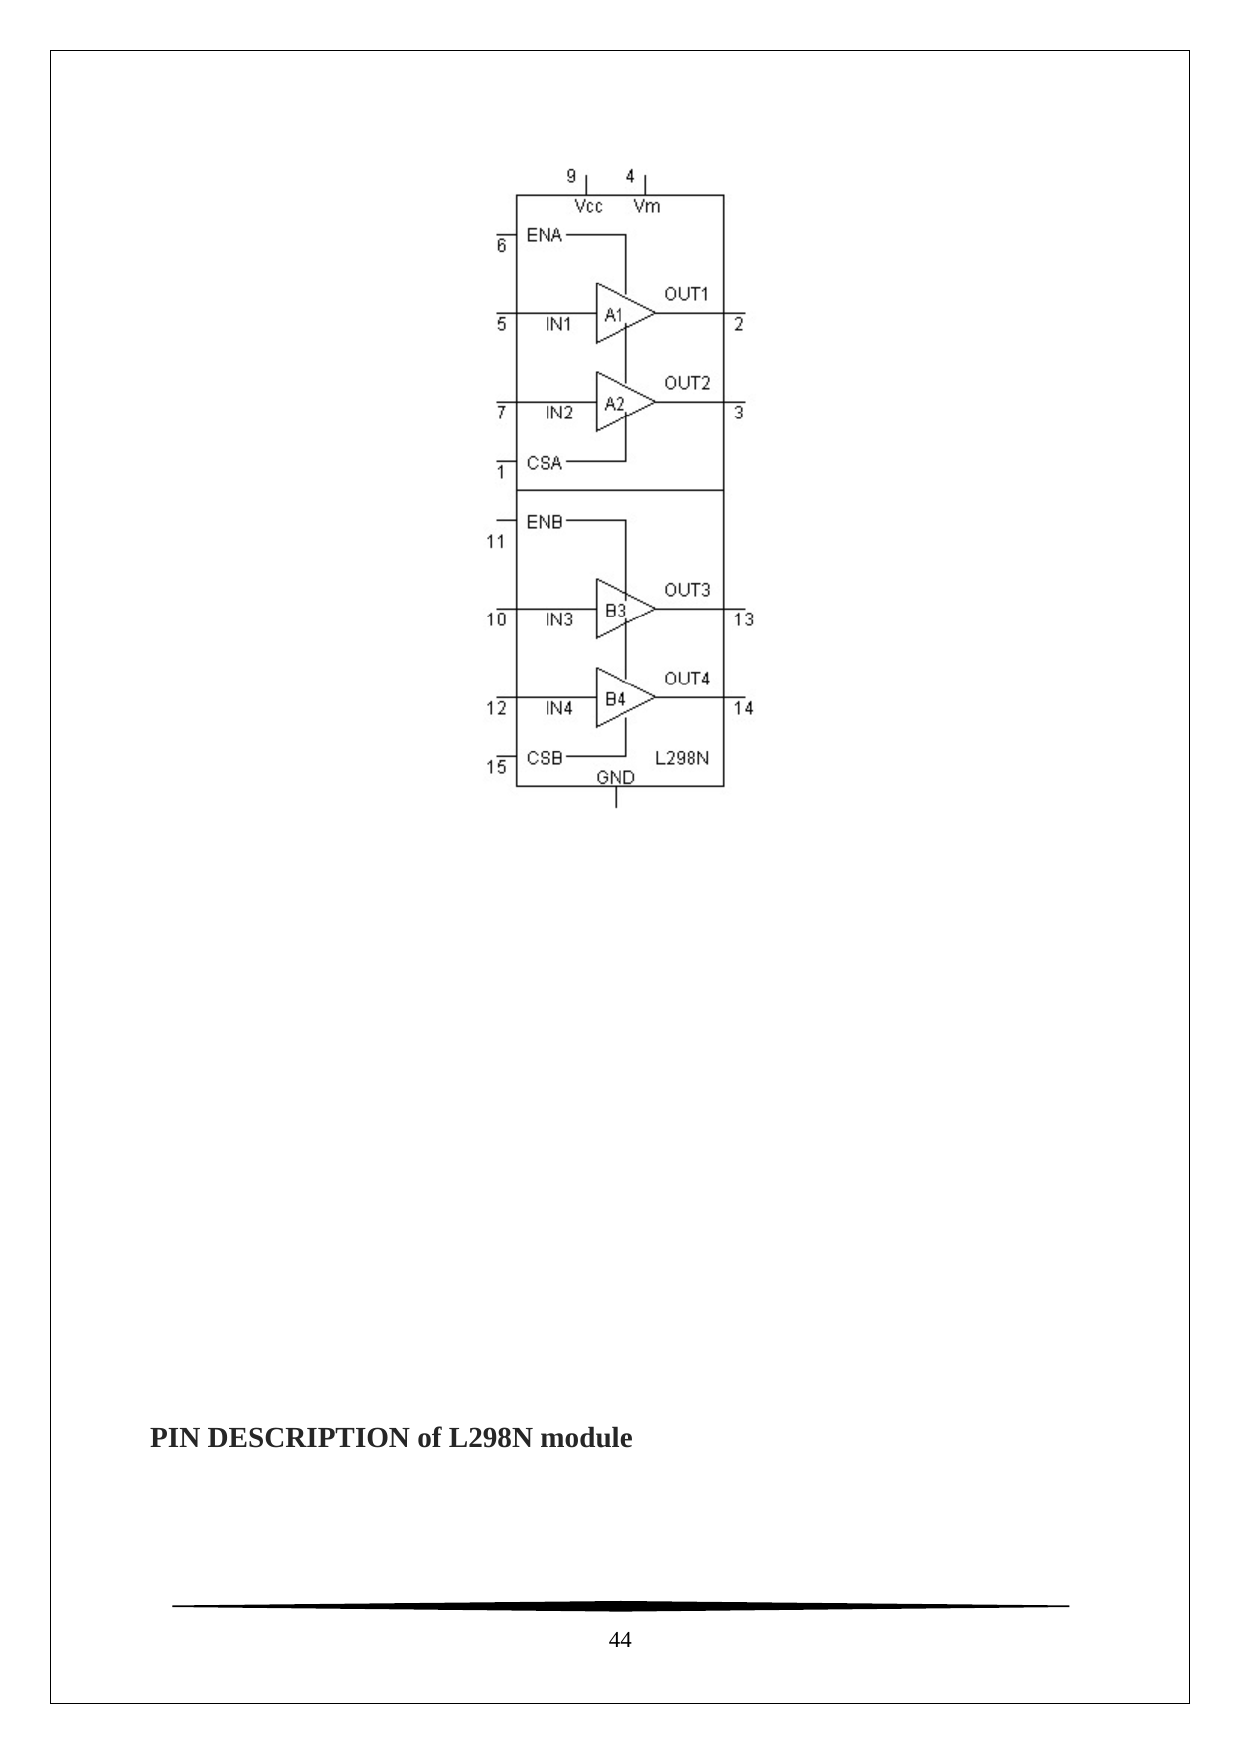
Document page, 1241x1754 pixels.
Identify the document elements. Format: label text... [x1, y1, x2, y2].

picture [476, 150, 764, 817]
subtitle PIN DESCRIPTION of L298N module [150, 1420, 1090, 1453]
